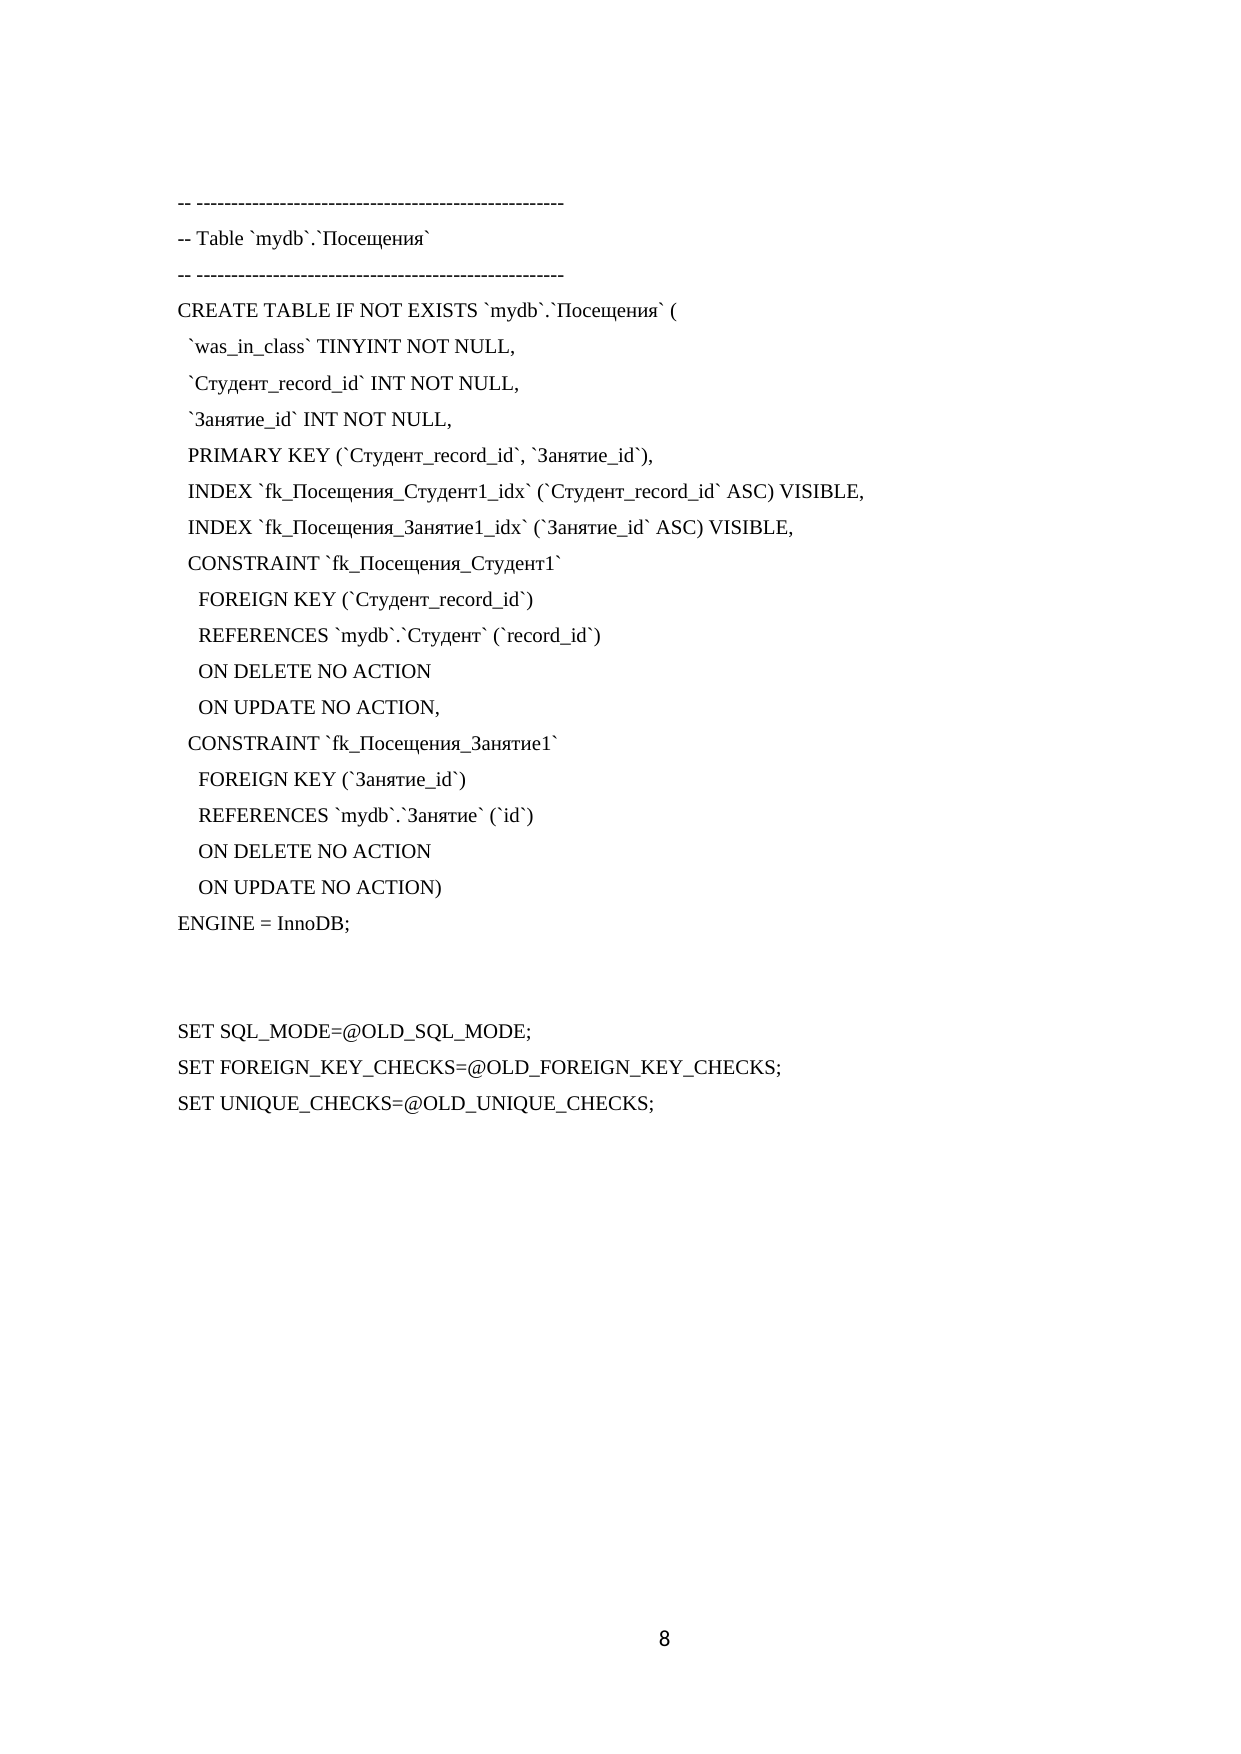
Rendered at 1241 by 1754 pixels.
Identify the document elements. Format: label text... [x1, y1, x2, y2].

text SET FOREIGN_KEY_CHECKS=@OLD_FOREIGN_KEY_CHECKS; [177, 1055, 1152, 1079]
text ON UPDATE NO ACTION) [177, 875, 1152, 899]
text PRIMARY KEY (`Студент_record_id`, `Занятие_id`), [177, 442, 1152, 467]
text REFERENCES `mydb`.`Занятие` (`id`) [177, 803, 1152, 827]
text -- Table `mydb`.`Посещения` [177, 226, 1152, 250]
text FOREIGN KEY (`Занятие_id`) [177, 767, 1152, 791]
text CONSTRAINT `fk_Посещения_Студент1` [177, 551, 1152, 575]
text CREATE TABLE IF NOT EXISTS `mydb`.`Посещения` ( [177, 298, 1152, 322]
text `Занятие_id` INT NOT NULL, [177, 406, 1152, 431]
text REFERENCES `mydb`.`Студент` (`record_id`) [177, 623, 1152, 647]
text ON DELETE NO ACTION [177, 839, 1152, 863]
text SET SQL_MODE=@OLD_SQL_MODE; [177, 1019, 1152, 1043]
text CONSTRAINT `fk_Посещения_Занятие1` [177, 731, 1152, 755]
text `Студент_record_id` INT NOT NULL, [177, 370, 1152, 394]
text -- ----------------------------------------------------- [177, 262, 1152, 286]
text -- ----------------------------------------------------- [177, 190, 1152, 214]
text `was_in_class` TINYINT NOT NULL, [177, 334, 1152, 358]
text ON DELETE NO ACTION [177, 659, 1152, 683]
text ENGINE = InnoDB; [177, 911, 1152, 935]
text ON UPDATE NO ACTION, [177, 695, 1152, 719]
text INDEX `fk_Посещения_Студент1_idx` (`Студент_record_id` ASC) VISIBLE, [177, 478, 1152, 503]
text FOREIGN KEY (`Студент_record_id`) [177, 587, 1152, 611]
text SET UNIQUE_CHECKS=@OLD_UNIQUE_CHECKS; [177, 1091, 1152, 1115]
text INDEX `fk_Посещения_Занятие1_idx` (`Занятие_id` ASC) VISIBLE, [177, 514, 1152, 539]
